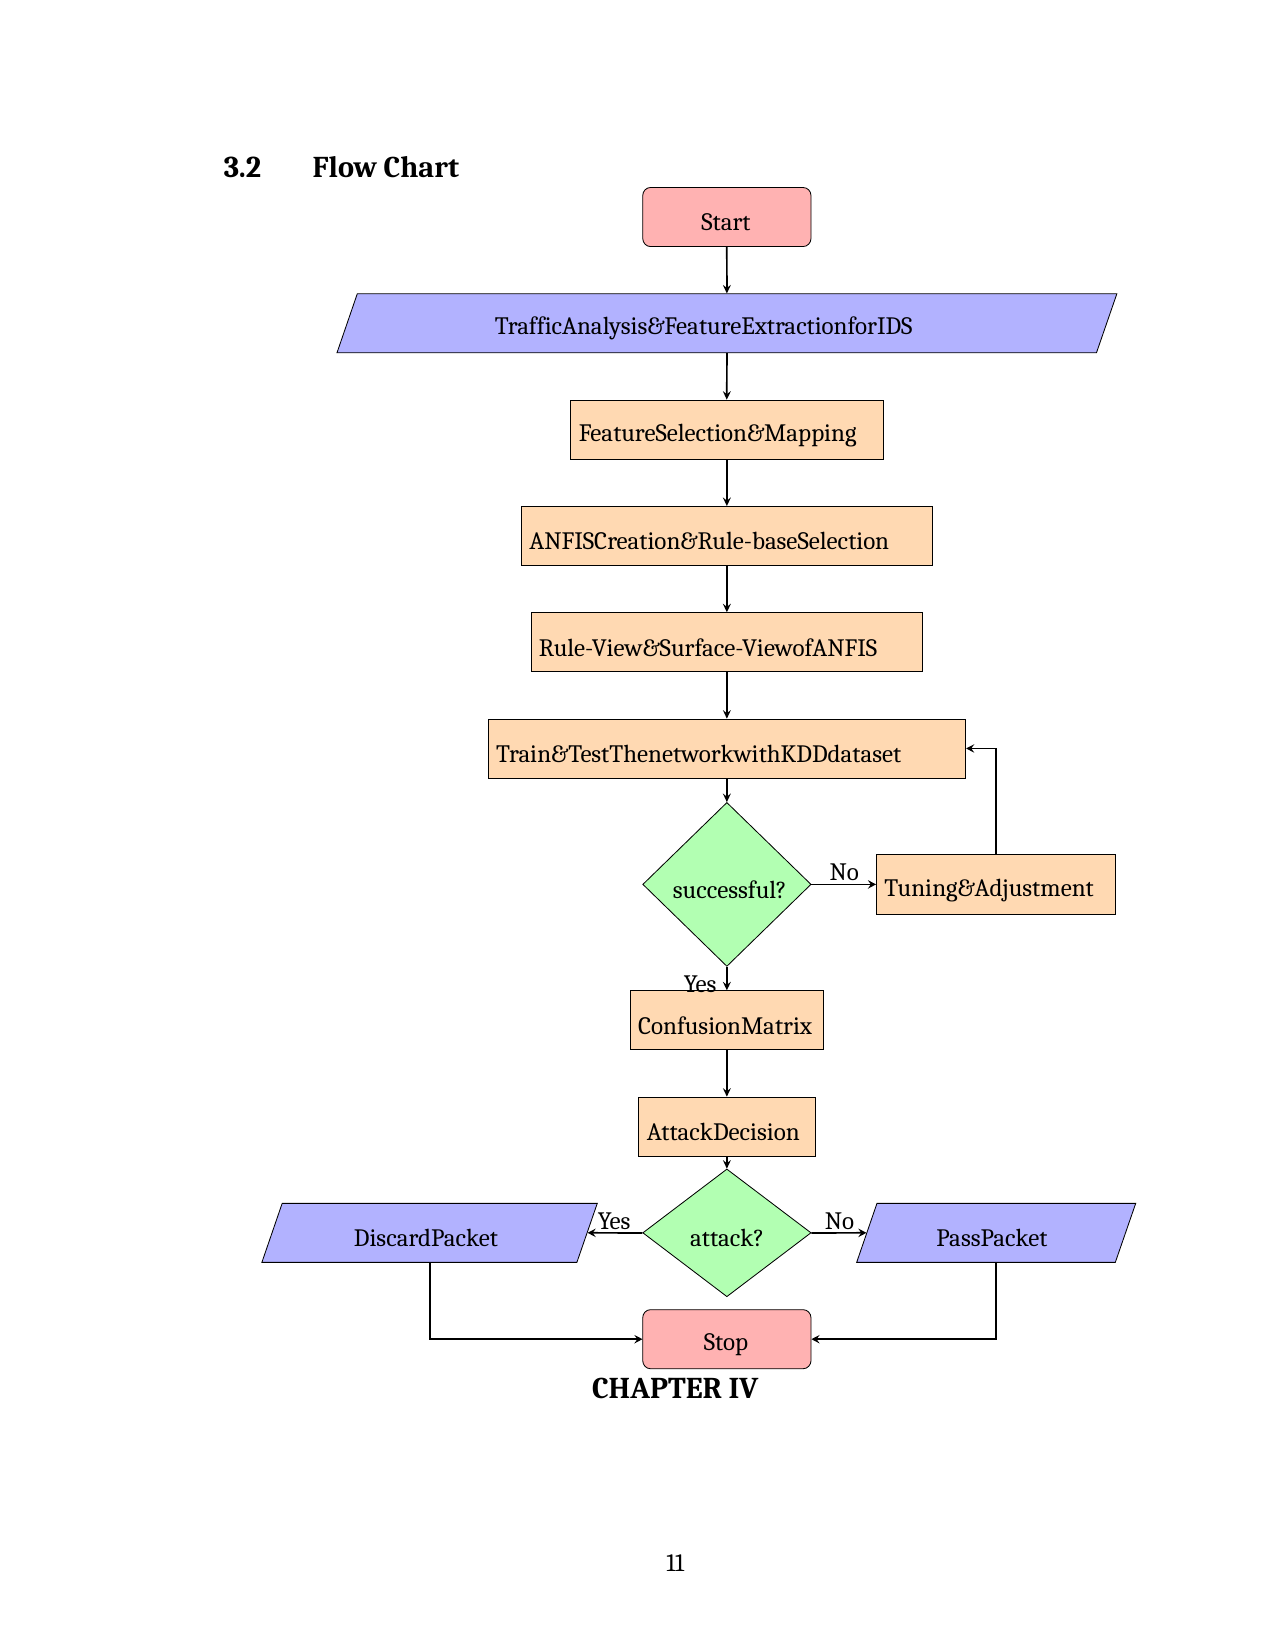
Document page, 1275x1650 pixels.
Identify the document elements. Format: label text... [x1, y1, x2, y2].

subtitle 3.2 Flow Chart [223, 150, 1125, 185]
text CHAPTER IV [225, 1371, 1125, 1406]
